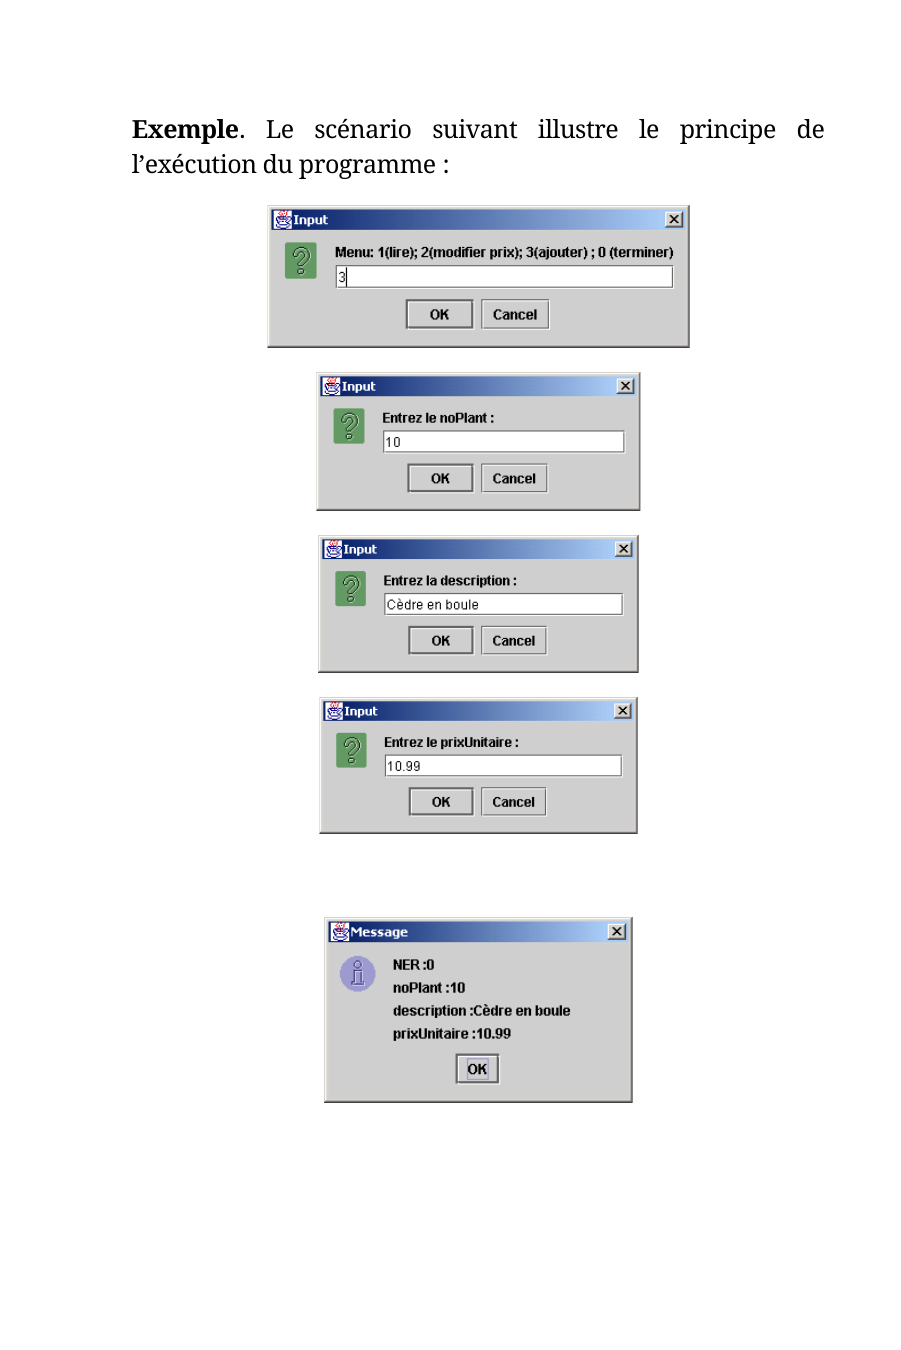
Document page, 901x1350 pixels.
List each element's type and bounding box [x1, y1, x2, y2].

picture [324, 917, 633, 1103]
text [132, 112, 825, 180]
picture [267, 205, 690, 348]
picture [316, 372, 641, 511]
picture [318, 535, 639, 673]
picture [319, 697, 638, 834]
